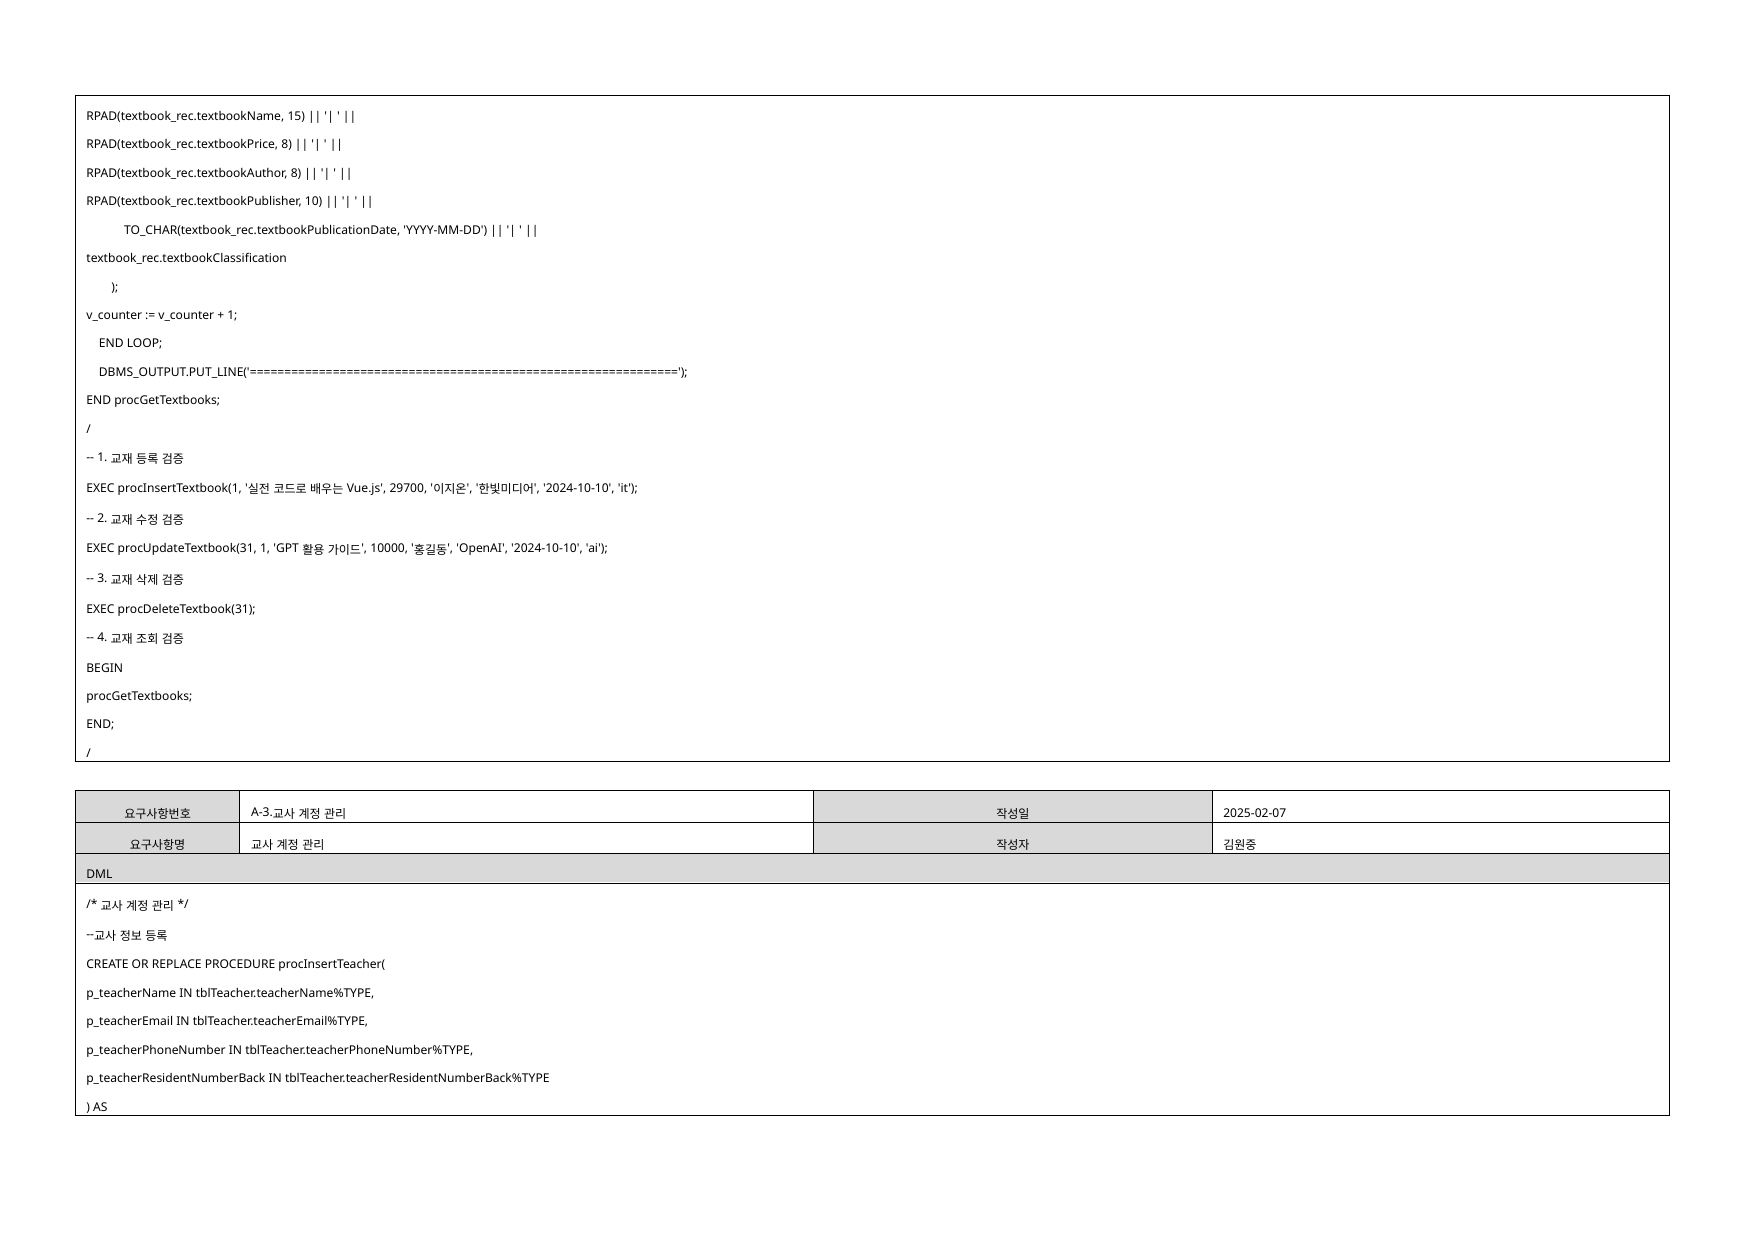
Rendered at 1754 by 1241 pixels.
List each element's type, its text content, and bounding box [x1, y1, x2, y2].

table_cell 김원중 [1213, 823, 1669, 853]
table_cell DML [76, 854, 1669, 882]
table_header A-3.교사 계정 관리 [240, 791, 813, 822]
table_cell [76, 884, 1669, 1115]
table_cell 요구사항명 [76, 823, 239, 853]
table_header 요구사항번호 [76, 791, 239, 822]
table_header 2025-02-07 [1213, 791, 1669, 822]
table_cell 교사 계정 관리 [240, 823, 813, 853]
table_cell 작성자 [814, 823, 1212, 853]
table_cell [76, 96, 1669, 761]
table_header 작성일 [814, 791, 1212, 822]
